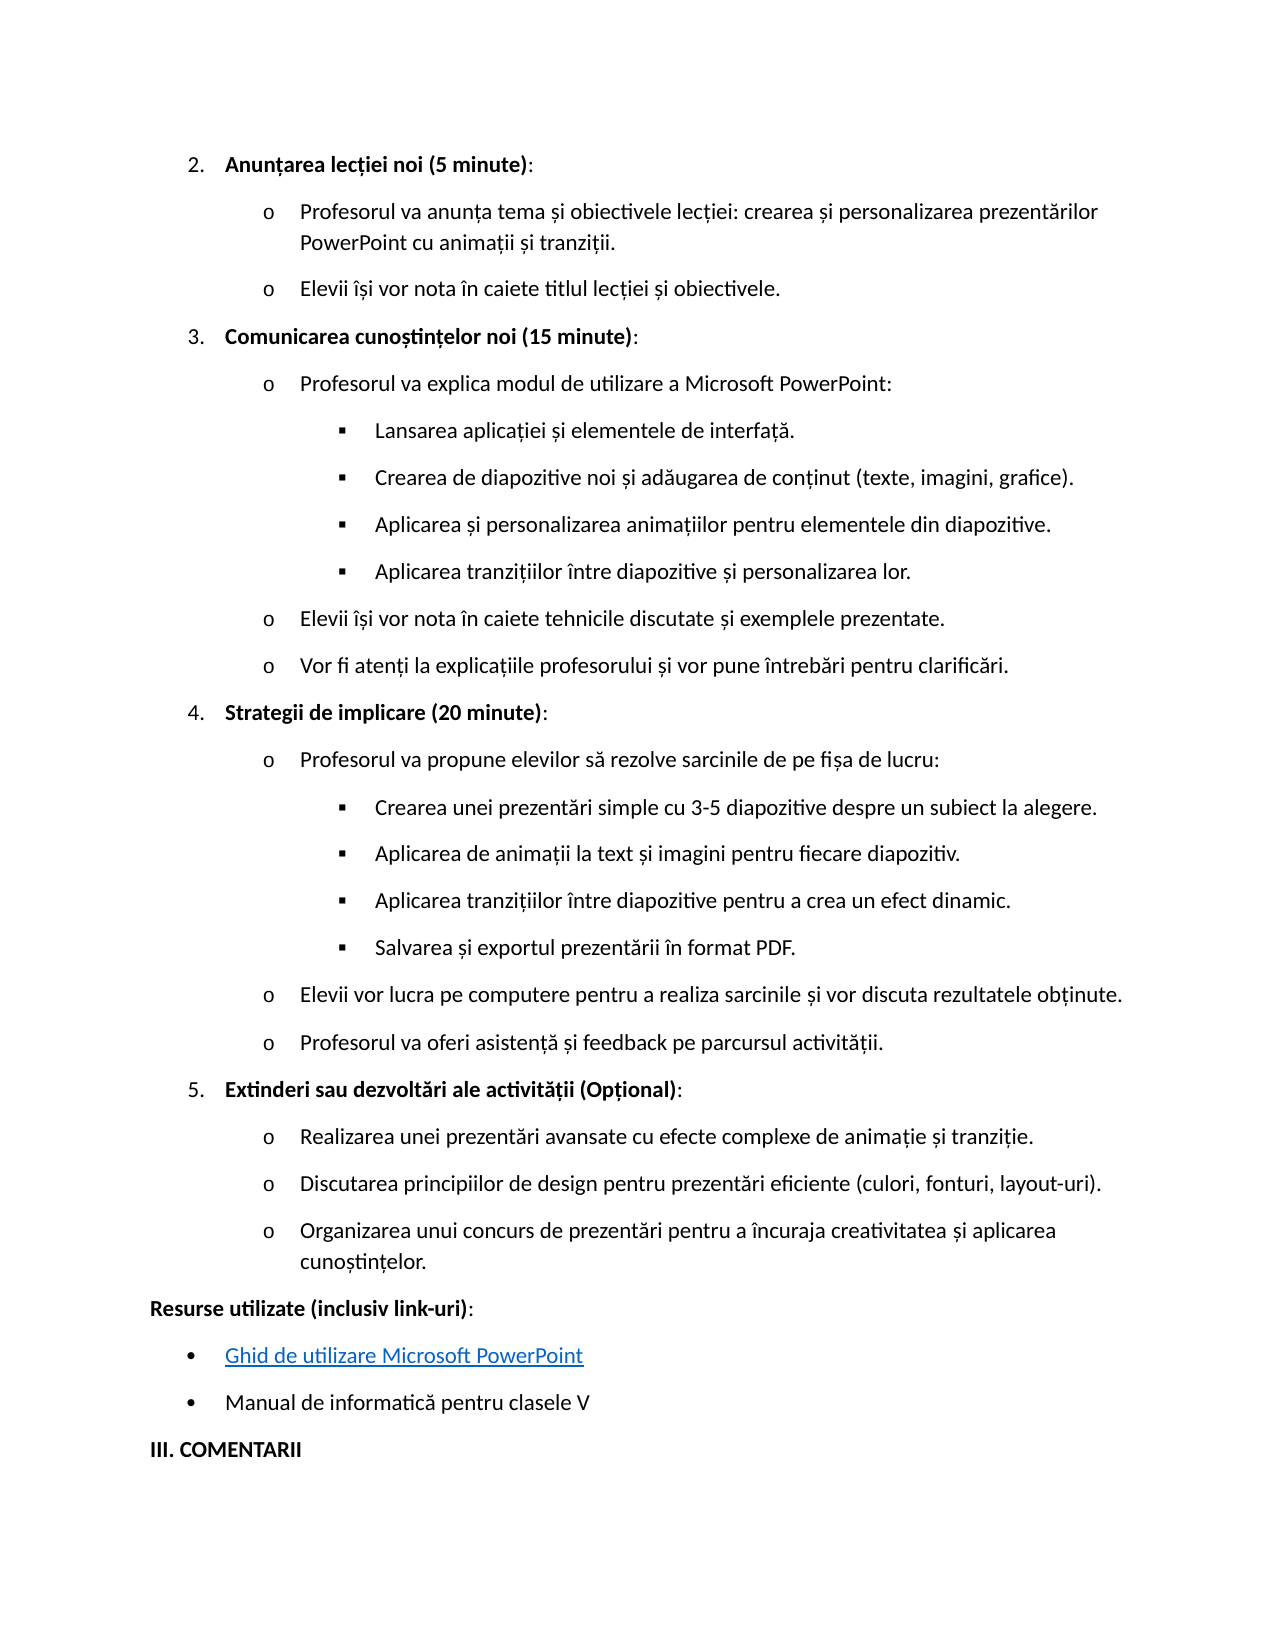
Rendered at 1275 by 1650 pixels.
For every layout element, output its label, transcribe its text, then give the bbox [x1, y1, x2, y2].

list Ghid de utilizare Microsoft PowerPoint [187, 1341, 1125, 1369]
list Profesorul va propune elevilor să rezolve sarcinile de pe fișa de lucru: [262, 745, 1125, 774]
list Salvarea și exportul prezentării în format PDF. [337, 933, 1125, 961]
list Strategii de implicare (20 minute): [187, 698, 1125, 726]
list Anunțarea lecției noi (5 minute): [187, 150, 1125, 178]
list Lansarea aplicației și elementele de interfață. [337, 416, 1125, 444]
list Aplicarea tranzițiilor între diapozitive și personalizarea lor. [337, 557, 1125, 585]
list Comunicarea cunoștințelor noi (15 minute): [187, 322, 1125, 350]
list Realizarea unei prezentări avansate cu efecte complexe de animație și tranziție. [262, 1122, 1125, 1150]
list Aplicarea și personalizarea animațiilor pentru elementele din diapozitive. [337, 510, 1125, 538]
list Crearea unei prezentări simple cu 3-5 diapozitive despre un subiect la alegere. [337, 793, 1125, 821]
list Discutarea principiilor de design pentru prezentări eficiente (culori, fonturi, layout-uri). [262, 1169, 1125, 1198]
list Elevii își vor nota în caiete titlul lecției și obiectivele. [262, 274, 1125, 303]
list Extinderi sau dezvoltări ale activității (Opțional): [187, 1075, 1125, 1103]
list Organizarea unui concurs de prezentări pentru a încuraja creativitatea și aplicarea cunoștințelor. [262, 1217, 1125, 1275]
list Aplicarea tranzițiilor între diapozitive pentru a crea un efect dinamic. [337, 886, 1125, 914]
list Vor fi atenți la explicațiile profesorului și vor pune întrebări pentru clarificări. [262, 651, 1125, 679]
list Crearea de diapozitive noi și adăugarea de conținut (texte, imagini, grafice). [337, 463, 1125, 491]
list Elevii își vor nota în caiete tehnicile discutate și exemplele prezentate. [262, 604, 1125, 632]
text Resurse utilizate (inclusiv link-uri): [150, 1294, 1125, 1322]
list Manual de informatică pentru clasele V [187, 1388, 1125, 1416]
list Profesorul va anunța tema și obiectivele lecției: crearea și personalizarea prezentărilor PowerPoint cu animații și tranziții. [262, 197, 1125, 256]
list Aplicarea de animații la text și imagini pentru fiecare diapozitiv. [337, 839, 1125, 868]
list Profesorul va oferi asistență și feedback pe parcursul activității. [262, 1028, 1125, 1056]
text III. COMENTARII [150, 1435, 1125, 1463]
list Elevii vor lucra pe computere pentru a realiza sarcinile și vor discuta rezultatele obținute. [262, 980, 1125, 1009]
list Profesorul va explica modul de utilizare a Microsoft PowerPoint: [262, 369, 1125, 397]
